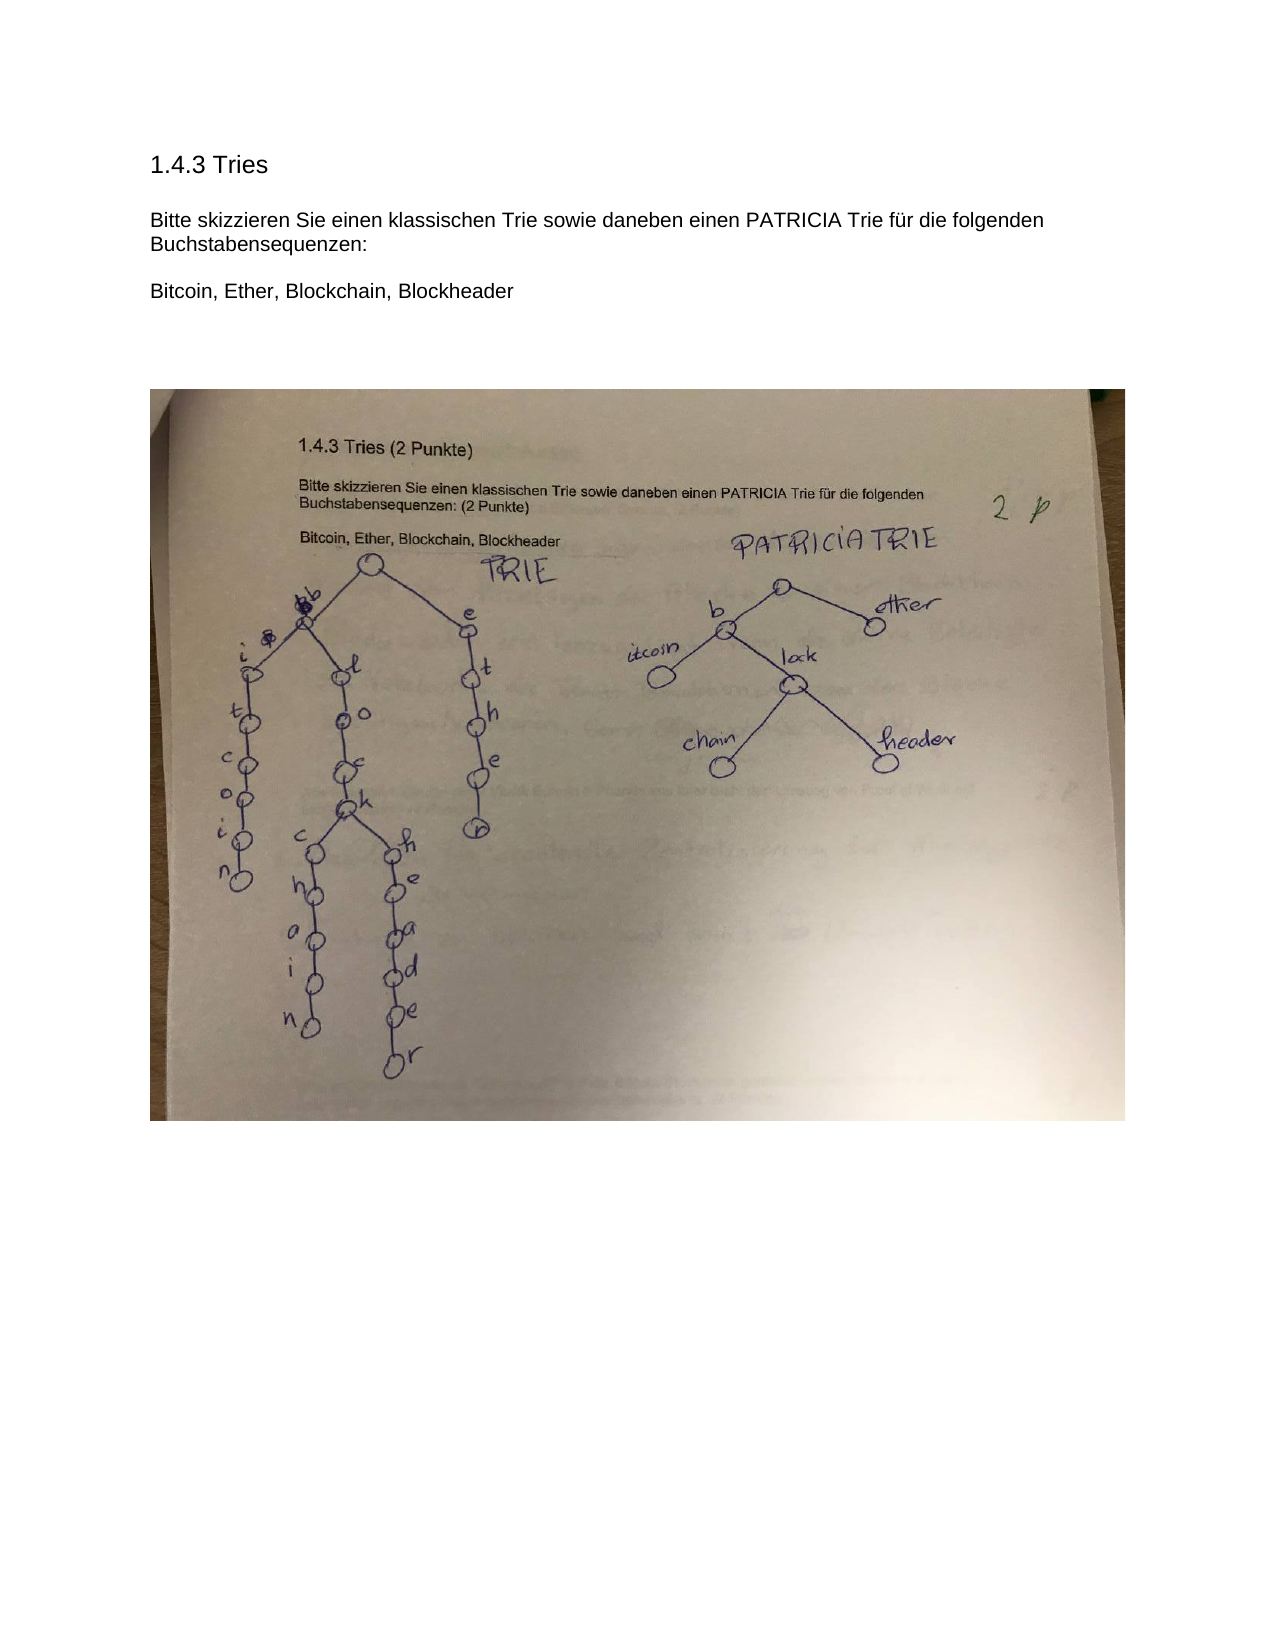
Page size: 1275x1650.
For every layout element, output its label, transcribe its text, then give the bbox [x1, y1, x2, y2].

text Bitte skizzieren Sie einen klassischen Trie sowie daneben einen PATRICIA Trie für die folgenden Buchstabensequenzen: [150, 207, 1125, 255]
text 1.4.3 Tries [150, 150, 1125, 179]
picture [150, 389, 1125, 1121]
text Bitcoin, Ether, Blockchain, Blockheader [150, 279, 1125, 303]
